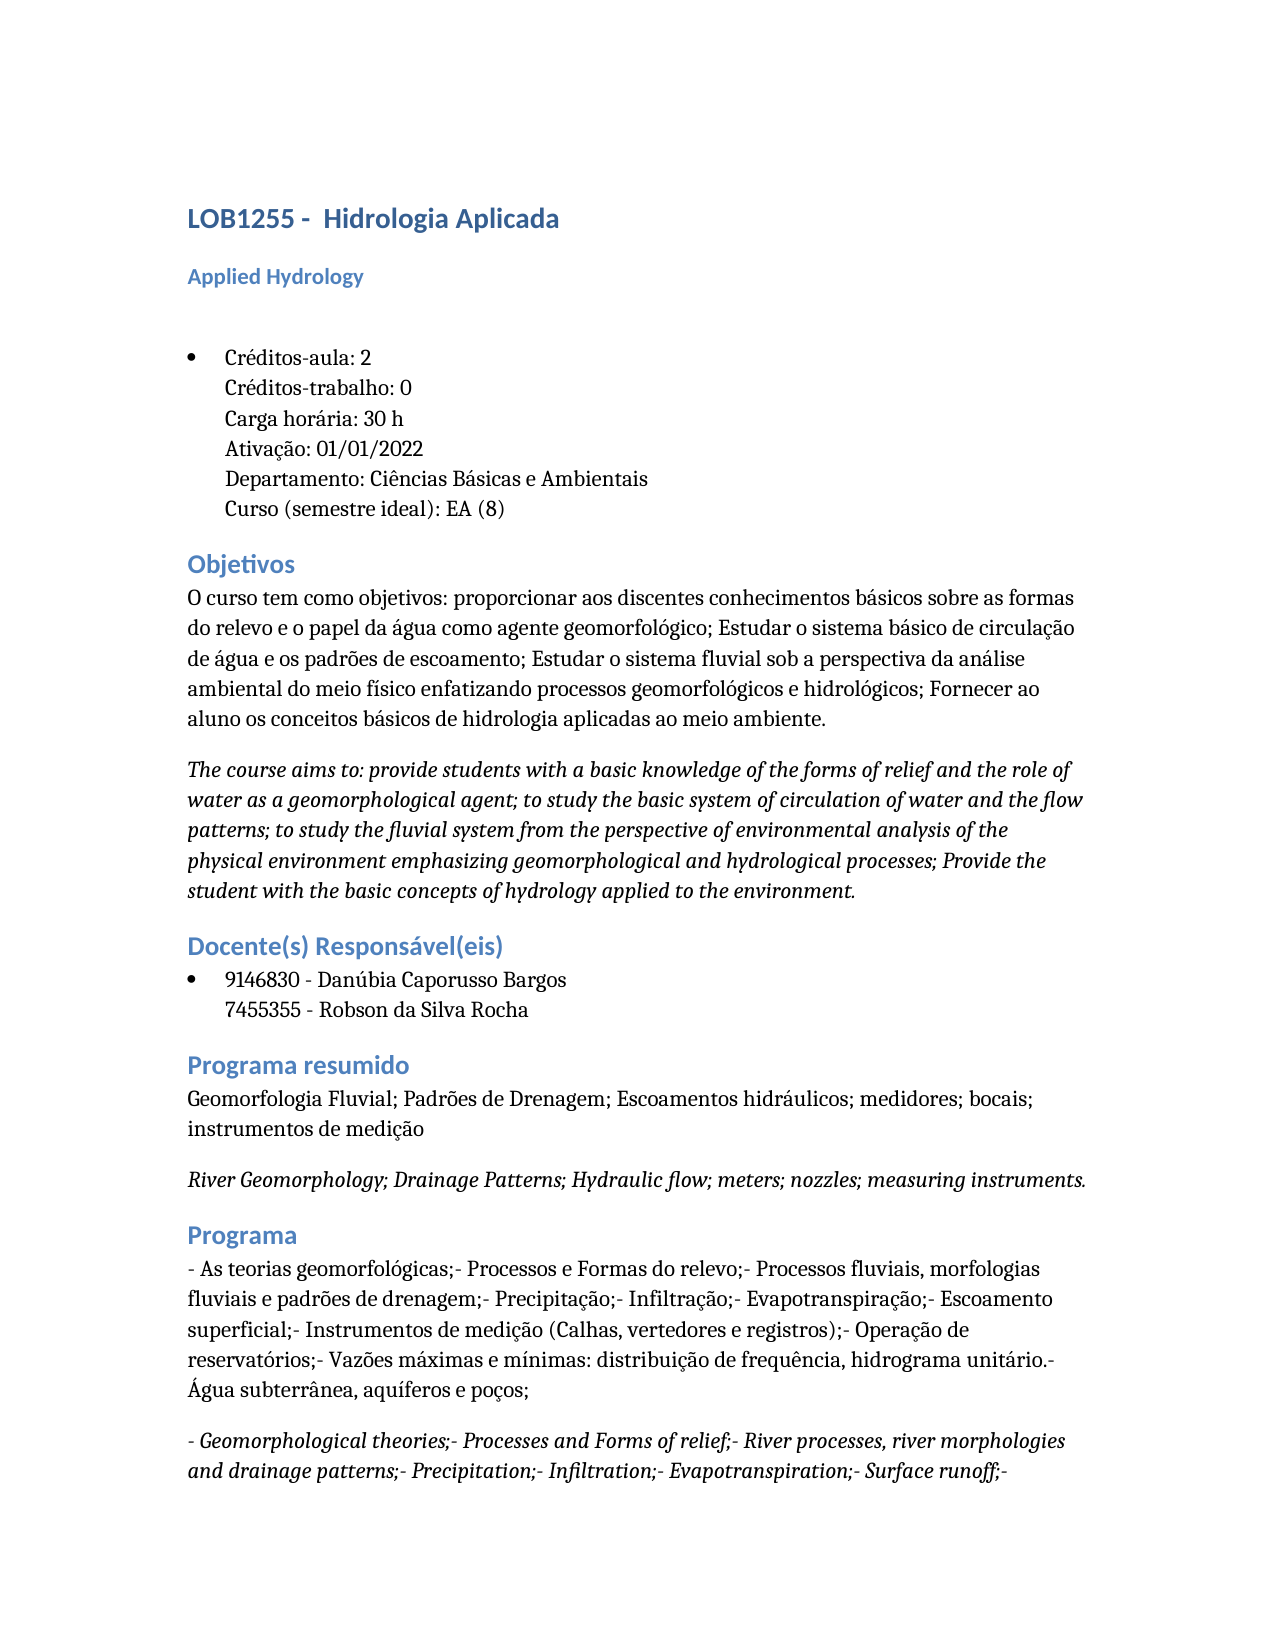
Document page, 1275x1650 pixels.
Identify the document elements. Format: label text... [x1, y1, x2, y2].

text O curso tem como objetivos: proporcionar aos discentes conhecimentos básicos sobre as formas do relevo e o papel da água como agente geomorfológico; Estudar o sistema básico de circulação de água e os padrões de escoamento; Estudar o sistema fluvial sob a perspectiva da análise ambiental do meio físico enfatizando processos geomorfológicos e hidrológicos; Fornecer ao aluno os conceitos básicos de hidrologia aplicadas ao meio ambiente. [187, 585, 1087, 732]
subtitle Objetivos [187, 547, 1087, 580]
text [187, 1428, 1087, 1484]
subtitle Applied Hydrology [187, 262, 1087, 290]
text Geomorfologia Fluvial; Padrões de Drenagem; Escoamentos hidráulicos; medidores; bocais; instrumentos de medição [187, 1086, 1087, 1142]
text River Geomorphology; Drainage Patterns; Hydraulic flow; meters; nozzles; measuring instruments. [187, 1167, 1087, 1193]
list 9146830 - Danúbia Caporusso Bargos 7455355 - Robson da Silva Rocha [187, 967, 1087, 1023]
subtitle Docente(s) Responsável(eis) [187, 929, 1087, 962]
subtitle Programa [187, 1218, 1087, 1251]
text The course aims to: provide students with a basic knowledge of the forms of relief and the role of water as a geomorphological agent; to study the basic system of circulation of water and the flow patterns; to study the fluvial system from the perspective of environmental analysis of the physical environment emphasizing geomorphological and hydrological processes; Provide the student with the basic concepts of hydrology applied to the environment. [187, 757, 1087, 904]
subtitle LOB1255 - Hidrologia Aplicada [187, 200, 1087, 236]
subtitle Programa resumido [187, 1048, 1087, 1081]
list Créditos-aula: 2 Créditos-trabalho: 0 Carga horária: 30 h Ativação: 01/01/2022 Departamento: Ciências Básicas e Ambientais Curso (semestre ideal): EA (8) [187, 345, 1087, 522]
